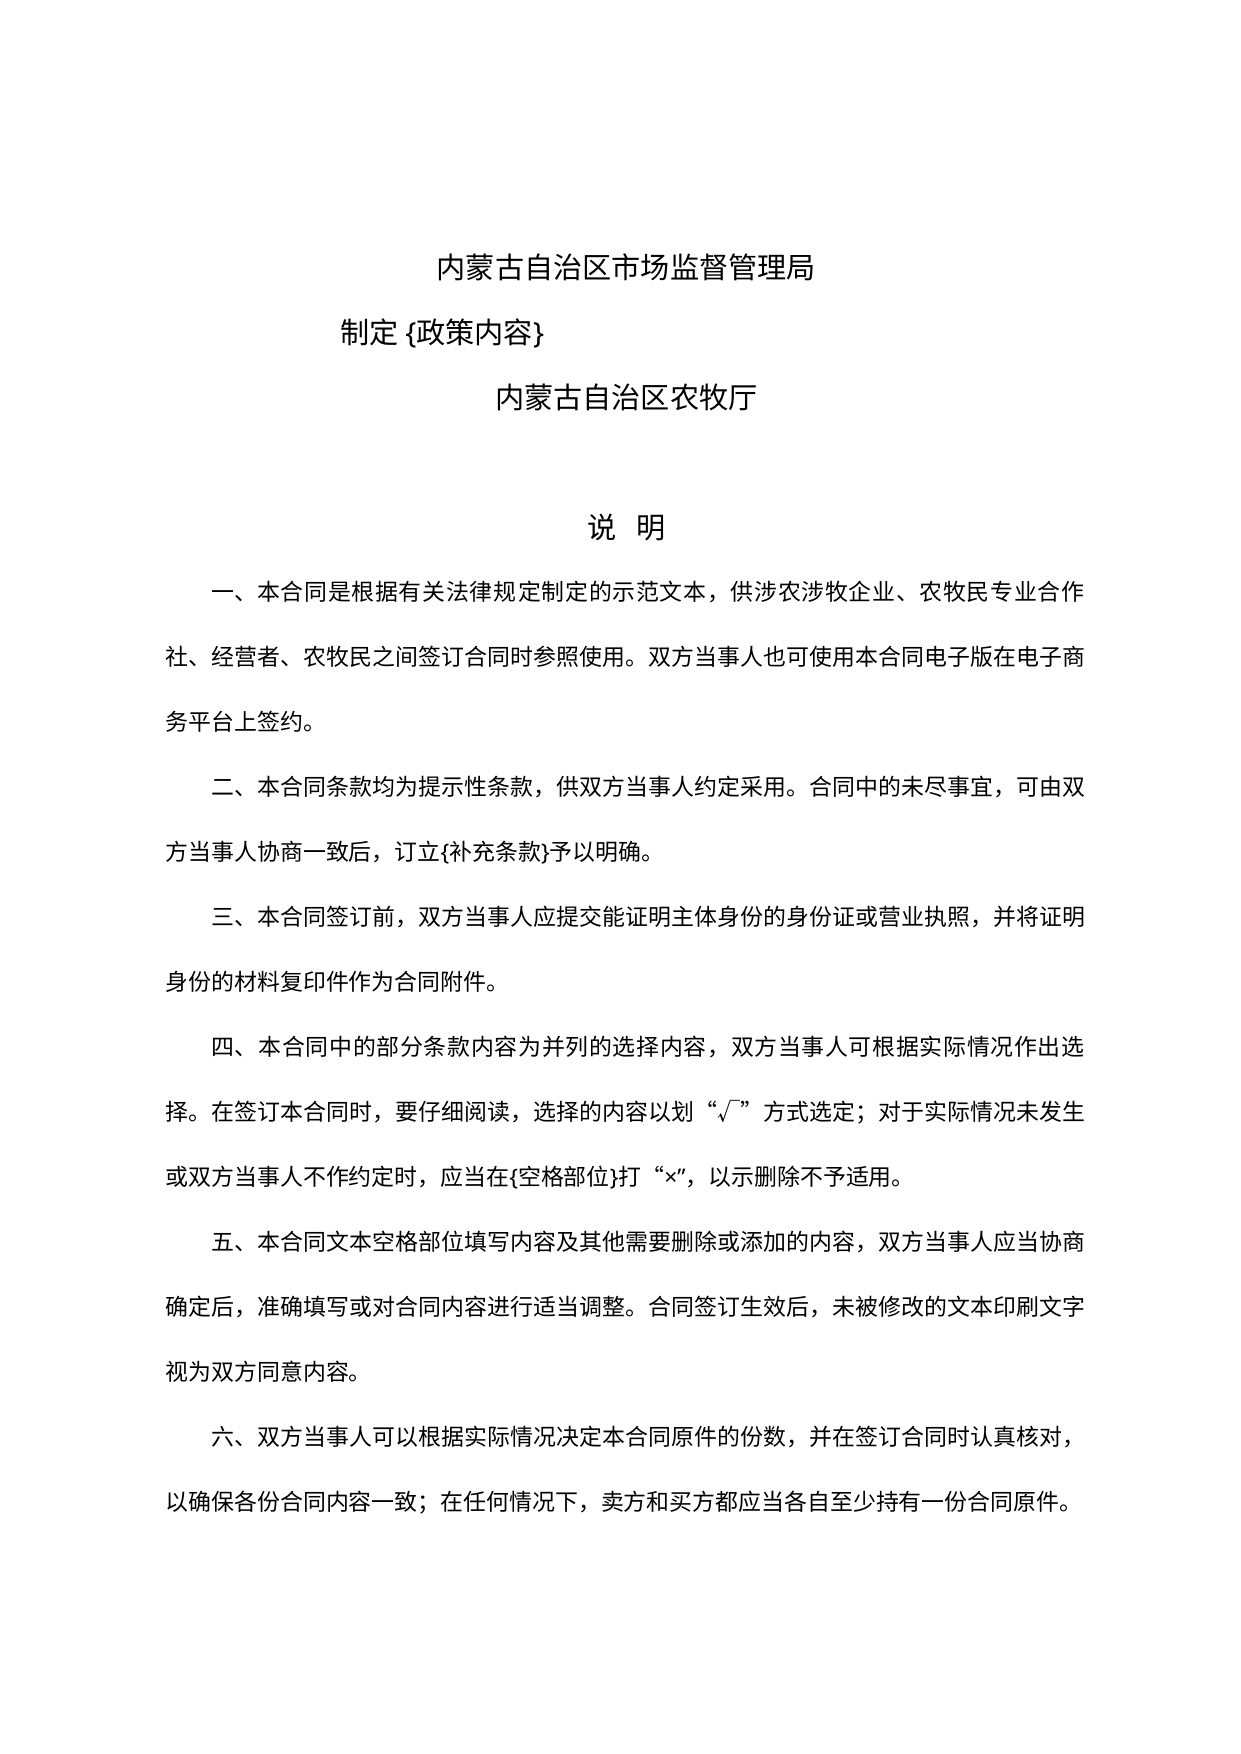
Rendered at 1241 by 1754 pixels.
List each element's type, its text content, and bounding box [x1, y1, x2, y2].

text 内蒙古自治区市场监督管理局 [165, 233, 1087, 298]
text 四、本合同中的部分条款内容为并列的选择内容，双方当事人可根据实际情况作出选择。在签订本合同时，要仔细阅读，选择的内容以划“√”方式选定；对于实际情况未发生或双方当事人不作约定时，应当在{空格部位}打“×”，以示删除不予适用。 [165, 1013, 1087, 1208]
text 二、本合同条款均为提示性条款，供双方当事人约定采用。合同中的未尽事宜，可由双方当事人协商一致后，订立{补充条款}予以明确。 [165, 753, 1087, 883]
text 六、双方当事人可以根据实际情况决定本合同原件的份数，并在签订合同时认真核对，以确保各份合同内容一致；在任何情况下，卖方和买方都应当各自至少持有一份合同原件。 [165, 1403, 1087, 1533]
text 内蒙古自治区农牧厅 [165, 363, 1087, 428]
text 五、本合同文本空格部位填写内容及其他需要删除或添加的内容，双方当事人应当协商确定后，准确填写或对合同内容进行适当调整。合同签订生效后，未被修改的文本印刷文字视为双方同意内容。 [165, 1208, 1087, 1403]
text 说 明 [165, 493, 1087, 558]
text 三、本合同签订前，双方当事人应提交能证明主体身份的身份证或营业执照，并将证明身份的材料复印件作为合同附件。 [165, 883, 1087, 1013]
list 本合同是根据有关法律规定制定的示范文本，供涉农涉牧企业、农牧民专业合作社、经营者、农牧民之间签订合同时参照使用。双方当事人也可使用本合同电子版在电子商务平台上签约。 [165, 558, 1087, 753]
text 制定 {政策内容} [165, 298, 1087, 363]
